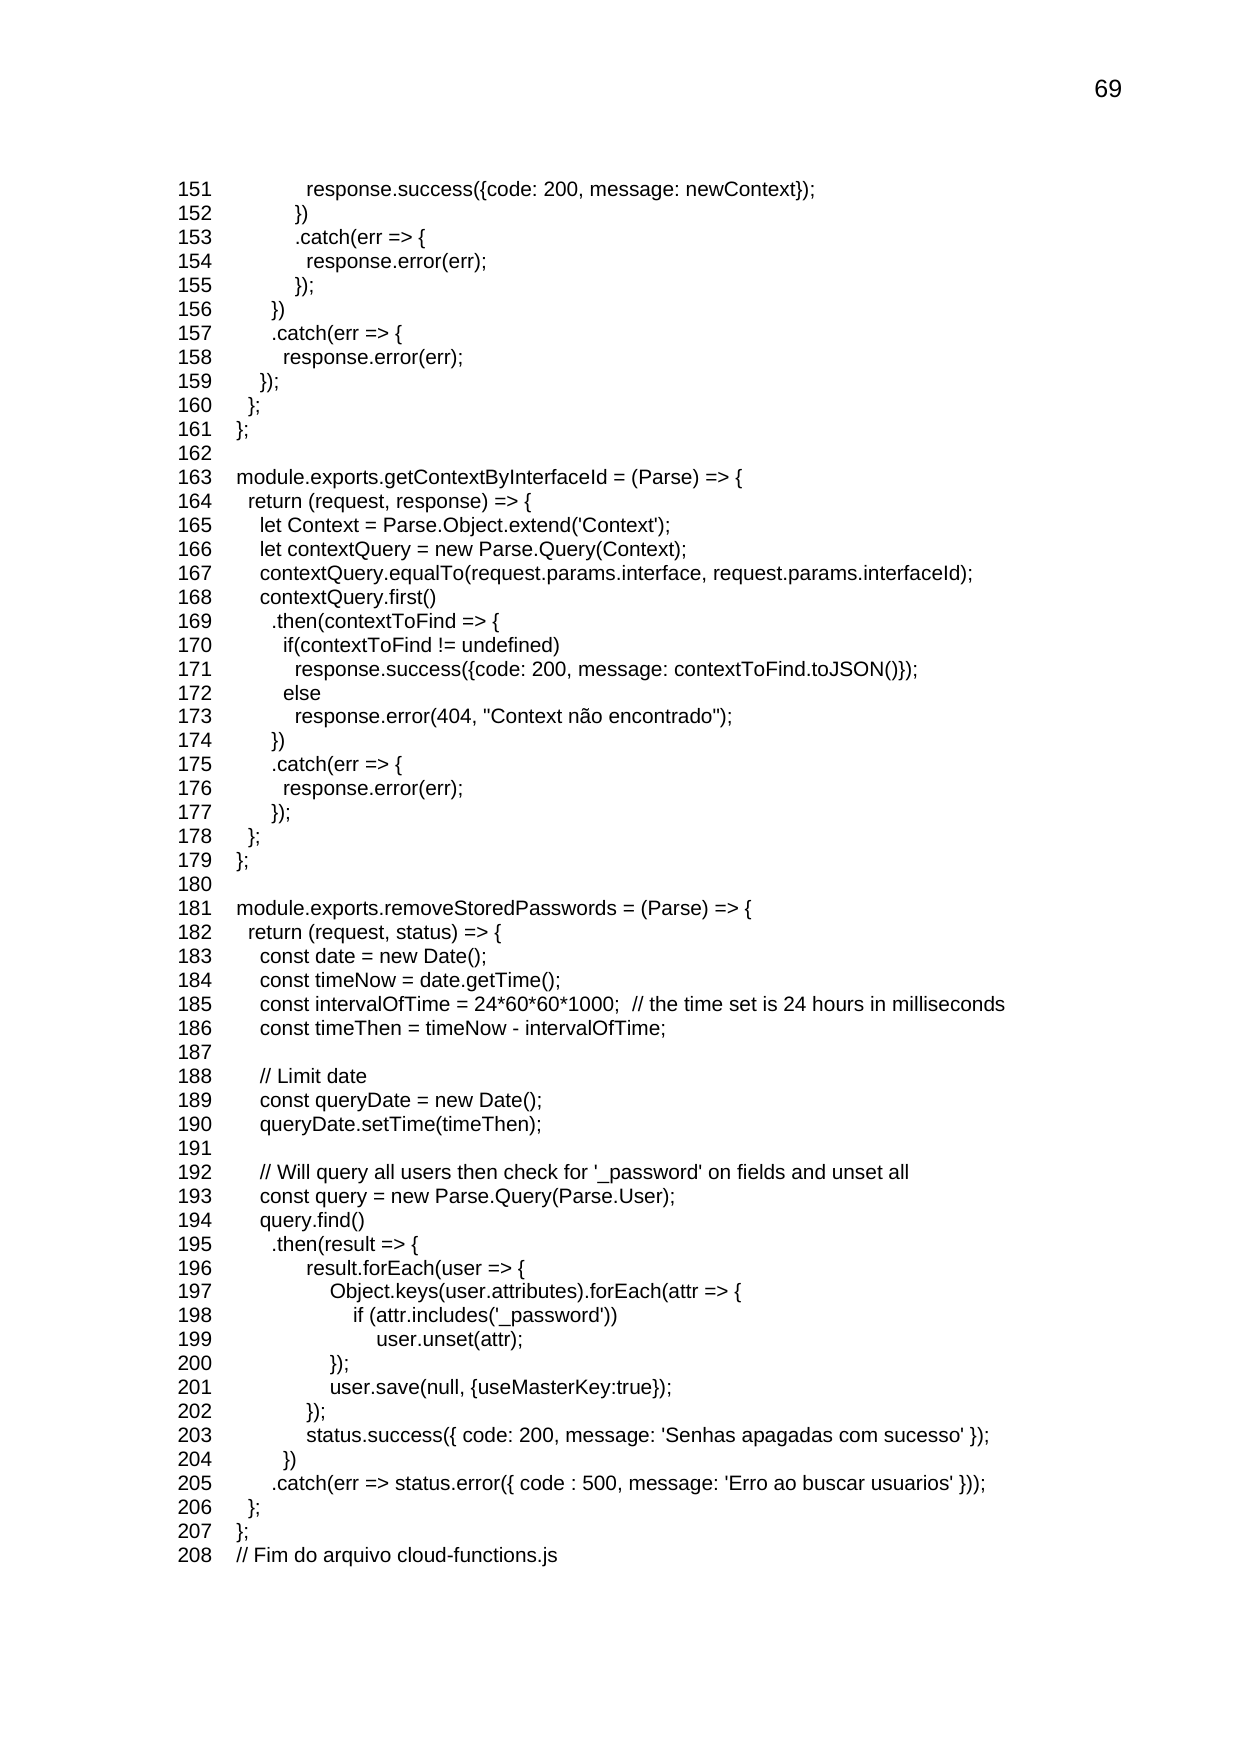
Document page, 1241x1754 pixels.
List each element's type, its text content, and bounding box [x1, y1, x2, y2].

list }); [177, 1399, 1122, 1423]
list response.success({code: 200, message: contextToFind.toJSON()}); [177, 656, 1122, 680]
list .catch(err => { [177, 321, 1122, 345]
list }); [177, 369, 1122, 393]
list const timeThen = timeNow - intervalOfTime; [177, 1016, 1122, 1040]
list response.error(err); [177, 249, 1122, 273]
list response.success({code: 200, message: newContext}); [177, 177, 1122, 201]
list .catch(err => { [177, 225, 1122, 249]
list return (request, response) => { [177, 489, 1122, 513]
list }; [177, 1495, 1122, 1519]
list }) [177, 297, 1122, 321]
list // Fim do arquivo cloud-functions.js [177, 1543, 1122, 1567]
list const date = new Date(); [177, 944, 1122, 968]
list user.save(null, {useMasterKey:true}); [177, 1375, 1122, 1399]
list .then(result => { [177, 1231, 1122, 1255]
list const timeNow = date.getTime(); [177, 968, 1122, 992]
list result.forEach(user => { [177, 1255, 1122, 1279]
list }) [177, 201, 1122, 225]
list let contextQuery = new Parse.Query(Context); [177, 537, 1122, 561]
list }); [177, 800, 1122, 824]
list .then(contextToFind => { [177, 608, 1122, 632]
list status.success({ code: 200, message: 'Senhas apagadas com sucesso' }); [177, 1423, 1122, 1447]
list if (attr.includes('_password')) [177, 1303, 1122, 1327]
list }; [177, 1519, 1122, 1543]
list contextQuery.first() [177, 584, 1122, 608]
list const queryDate = new Date(); [177, 1088, 1122, 1112]
list }; [177, 393, 1122, 417]
list }) [177, 728, 1122, 752]
list queryDate.setTime(timeThen); [177, 1112, 1122, 1136]
list module.exports.removeStoredPasswords = (Parse) => { [177, 896, 1122, 920]
list response.error(err); [177, 776, 1122, 800]
list .catch(err => { [177, 752, 1122, 776]
list if(contextToFind != undefined) [177, 632, 1122, 656]
list }); [177, 1351, 1122, 1375]
list response.error(404, "Context não encontrado"); [177, 704, 1122, 728]
list response.error(err); [177, 345, 1122, 369]
list const query = new Parse.Query(Parse.User); [177, 1183, 1122, 1207]
list user.unset(attr); [177, 1327, 1122, 1351]
list }); [177, 273, 1122, 297]
list // Limit date [177, 1064, 1122, 1088]
list .catch(err => status.error({ code : 500, message: 'Erro ao buscar usuarios' })); [177, 1471, 1122, 1495]
list // Will query all users then check for '_password' on fields and unset all [177, 1159, 1122, 1183]
list }; [177, 417, 1122, 441]
list }) [177, 1447, 1122, 1471]
list }; [177, 824, 1122, 848]
list const intervalOfTime = 24*60*60*1000; // the time set is 24 hours in milliseconds [177, 992, 1122, 1016]
list return (request, status) => { [177, 920, 1122, 944]
list }; [177, 848, 1122, 872]
list Object.keys(user.attributes).forEach(attr => { [177, 1279, 1122, 1303]
list query.find() [177, 1207, 1122, 1231]
list else [177, 680, 1122, 704]
list contextQuery.equalTo(request.params.interface, request.params.interfaceId); [177, 561, 1122, 584]
list module.exports.getContextByInterfaceId = (Parse) => { [177, 465, 1122, 489]
list let Context = Parse.Object.extend('Context'); [177, 513, 1122, 537]
